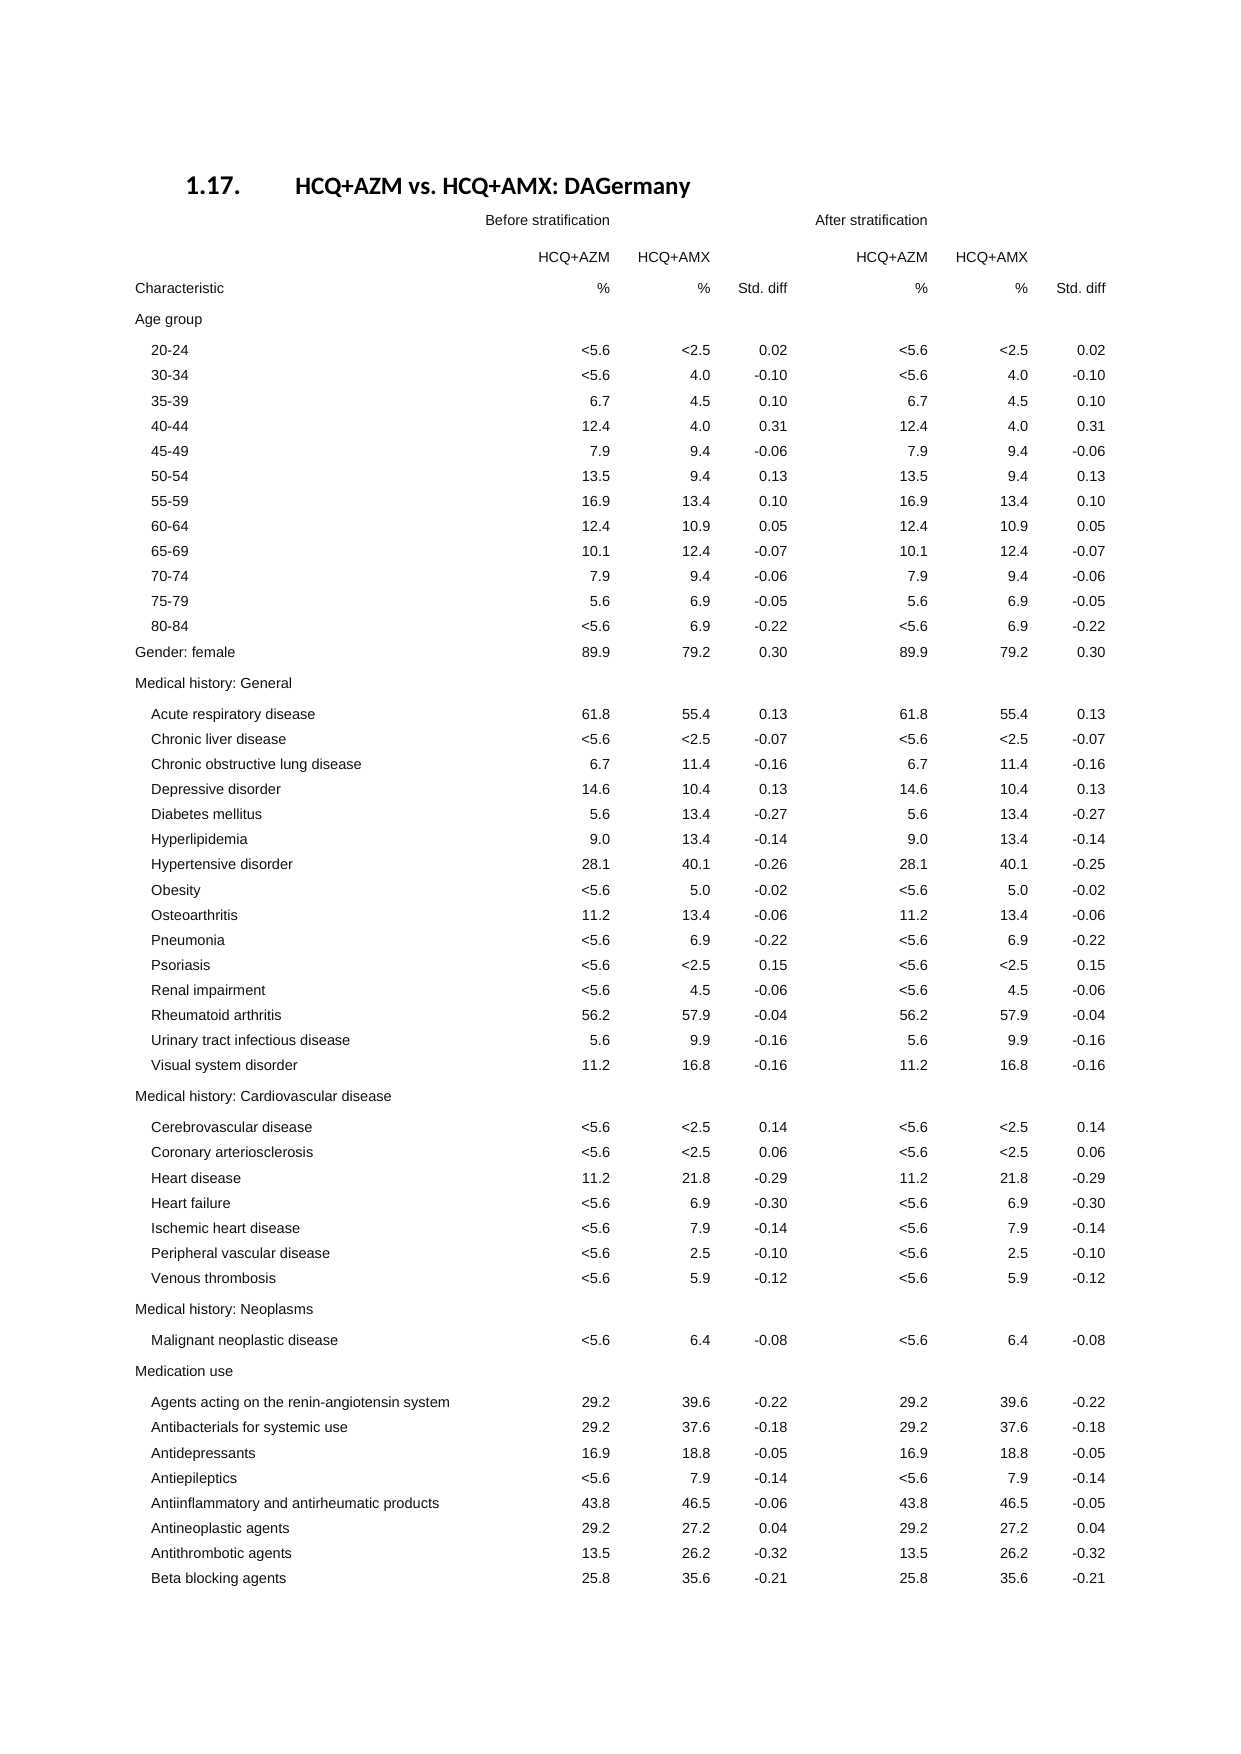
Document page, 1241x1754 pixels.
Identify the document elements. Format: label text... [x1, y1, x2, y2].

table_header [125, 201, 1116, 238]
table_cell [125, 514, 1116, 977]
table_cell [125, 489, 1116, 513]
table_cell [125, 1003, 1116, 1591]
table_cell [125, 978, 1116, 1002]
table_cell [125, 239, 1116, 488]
subtitle HCQ+AZM vs. HCQ+AMX: DAGermany [185, 168, 1093, 201]
